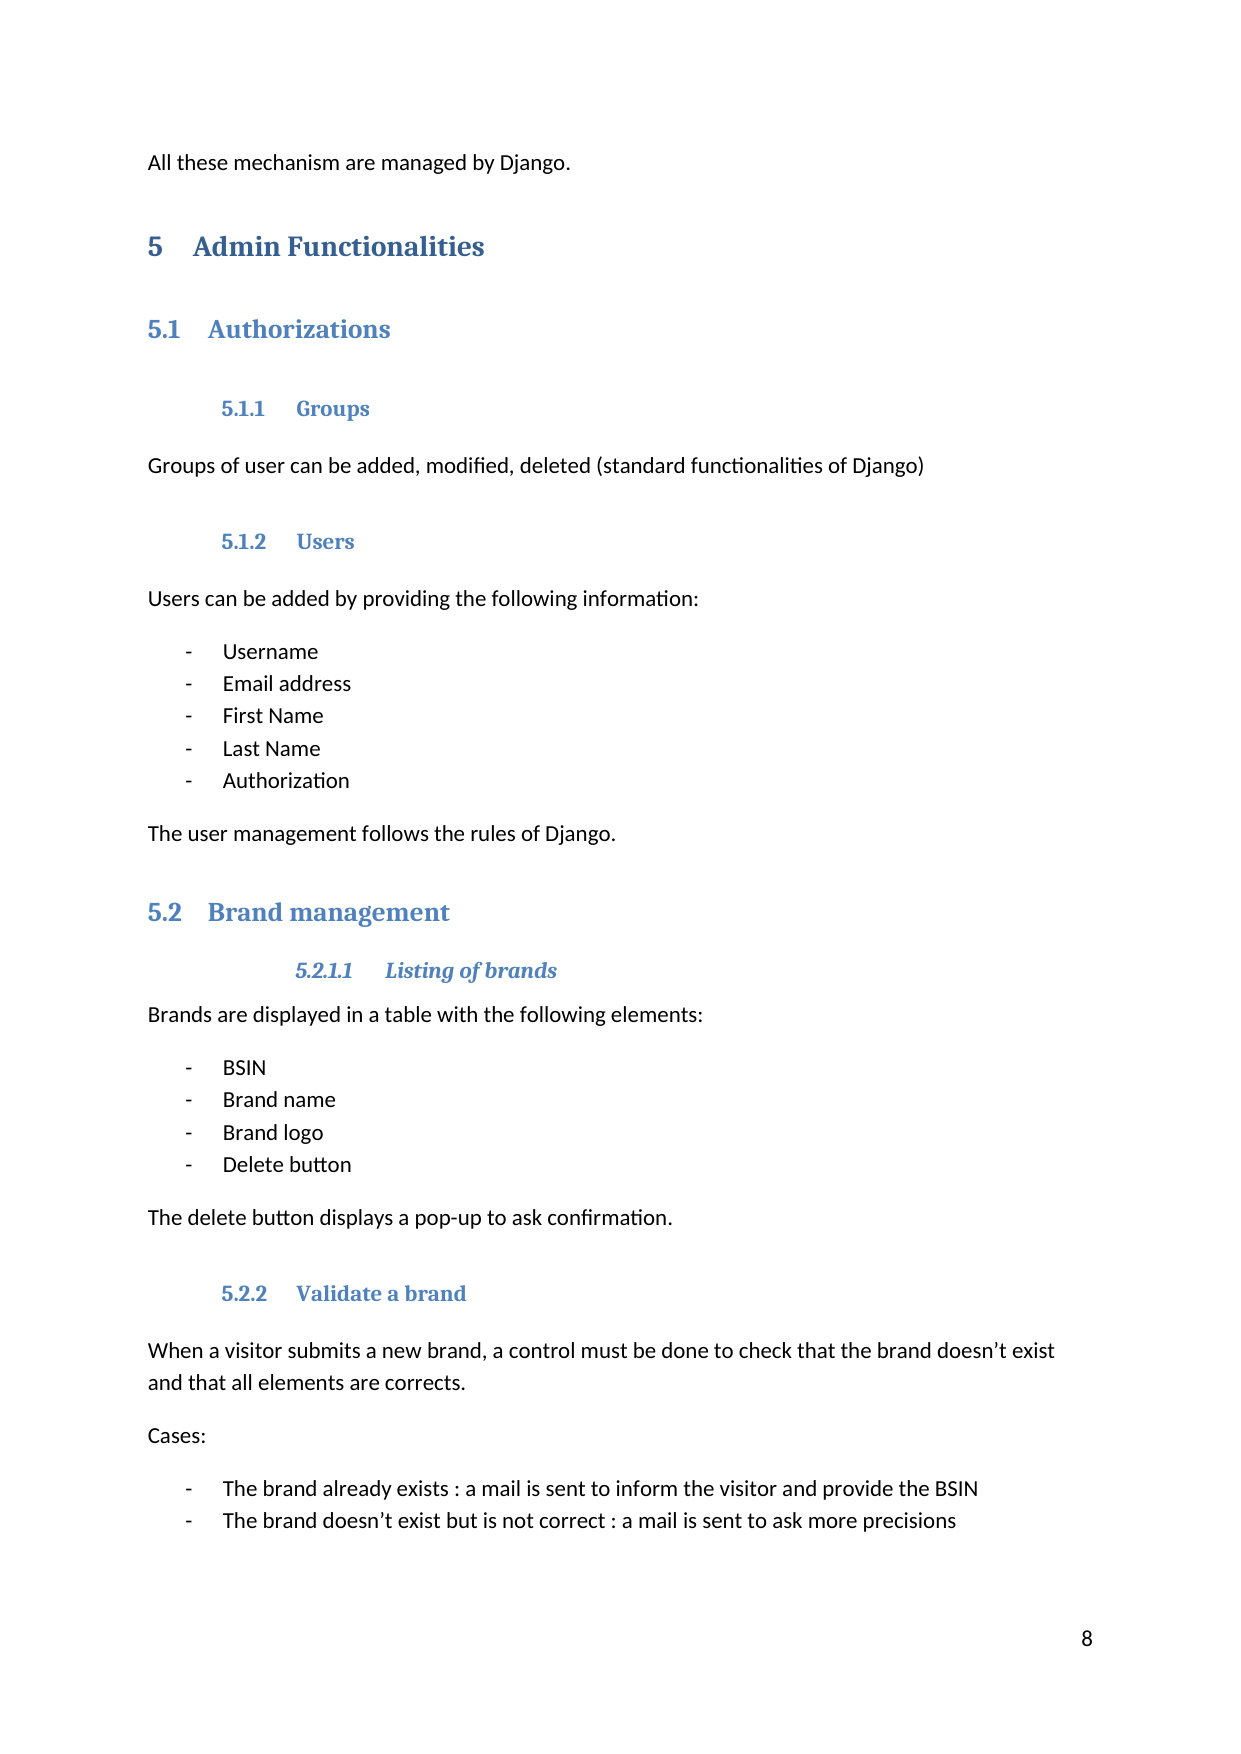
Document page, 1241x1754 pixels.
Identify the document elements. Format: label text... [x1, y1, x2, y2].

text All these mechanism are managed by Django. [148, 148, 1093, 176]
list BSIN [185, 1053, 1093, 1081]
subtitle Users [221, 529, 1093, 555]
subtitle Listing of brands [295, 958, 1093, 984]
subtitle Validate a brand [221, 1281, 1093, 1307]
text Groups of user can be added, modified, deleted (standard functionalities of Django) [148, 451, 1093, 479]
text Brands are displayed in a table with the following elements: [148, 1000, 1093, 1028]
list Email address [185, 669, 1093, 697]
list First Name [185, 702, 1093, 729]
list Username [185, 637, 1093, 665]
list Authorization [185, 766, 1093, 794]
text Cases: [148, 1421, 1093, 1449]
text The delete button displays a pop-up to ask confirmation. [148, 1203, 1093, 1231]
list Brand logo [185, 1118, 1093, 1146]
list Brand name [185, 1086, 1093, 1114]
text When a visitor submits a new brand, a control must be done to check that the brand doesn’t exist and that all elements are corrects. [148, 1336, 1093, 1396]
subtitle Groups [221, 396, 1093, 422]
list The brand doesn’t exist but is not correct : a mail is sent to ask more precisions [185, 1507, 1093, 1535]
subtitle Brand management [148, 897, 1093, 928]
text Users can be added by providing the following information: [148, 584, 1093, 612]
subtitle Admin Functionalities [148, 230, 1093, 263]
list The brand already exists : a mail is sent to inform the visitor and provide the BSIN [185, 1474, 1093, 1502]
subtitle Authorizations [148, 314, 1093, 345]
list Last Name [185, 734, 1093, 762]
list Delete button [185, 1150, 1093, 1178]
text The user management follows the rules of Django. [148, 819, 1093, 847]
